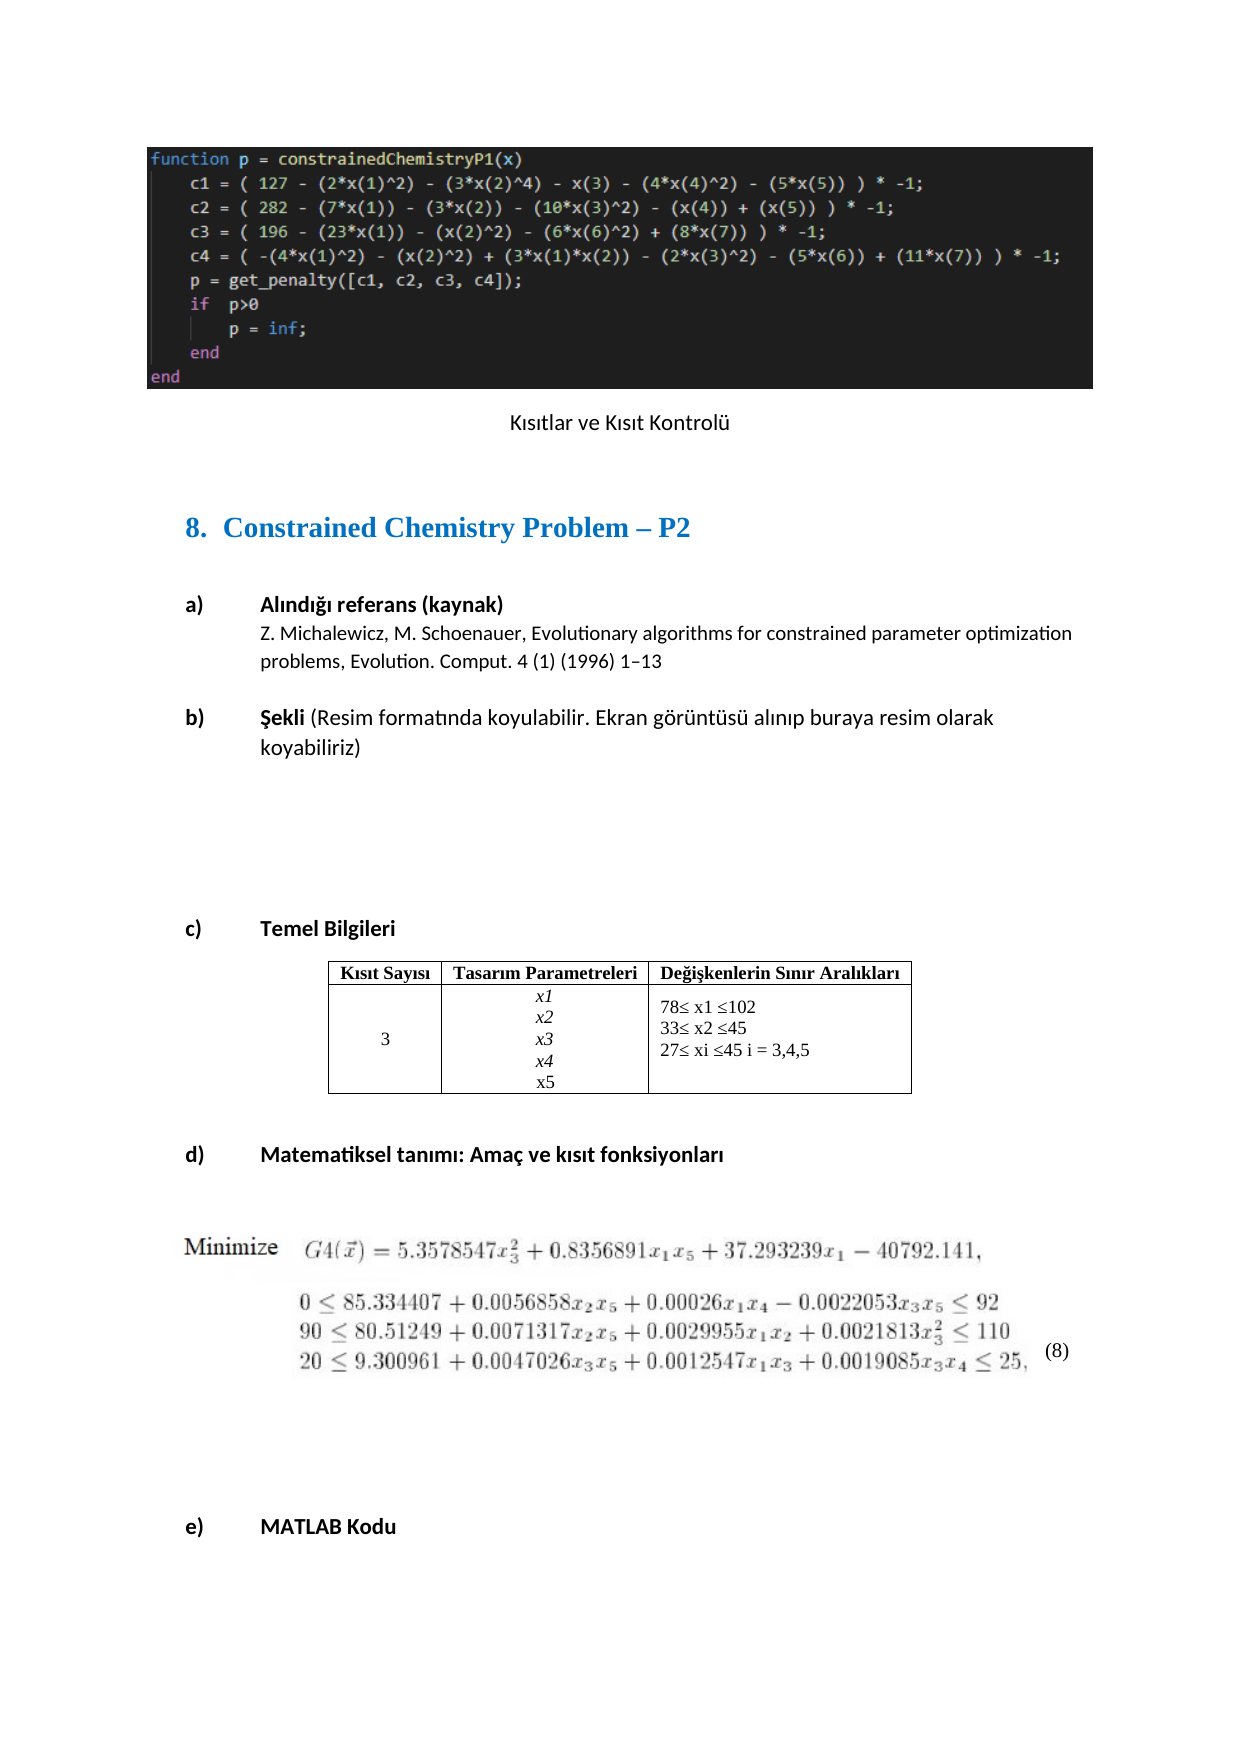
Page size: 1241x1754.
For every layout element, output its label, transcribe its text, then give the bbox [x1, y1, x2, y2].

list Alındığı referans (kaynak) [185, 590, 1093, 618]
picture [147, 147, 1093, 389]
subtitle Constrained Chemistry Problem – P2 [185, 510, 1093, 543]
list Şekli (Resim formatında koyulabilir. Ekran görüntüsü alınıp buraya resim olarak koyabiliriz) [185, 703, 1093, 761]
list Temel Bilgileri [185, 914, 1093, 942]
table_header (8) [1034, 1218, 1093, 1482]
table_header [148, 1218, 1033, 1482]
table_cell 78≤ x1 ≤102 33≤ x2 ≤45 27≤ xi ≤45 i = 3,4,5 [649, 985, 911, 1093]
list MATLAB Kodu [185, 1512, 1093, 1540]
picture [172, 1218, 1034, 1456]
table_cell 3 [329, 985, 441, 1093]
table_header Tasarım Parametreleri [442, 962, 648, 984]
table_cell x1 x2 x3 x4 x5 [442, 985, 648, 1093]
table_header Kısıt Sayısı [329, 962, 441, 984]
table_header Değişkenlerin Sınır Aralıkları [649, 962, 911, 984]
list Z. Michalewicz, M. Schoenauer, Evolutionary algorithms for constrained parameter optimization problems, Evolution. Comput. 4 (1) (1996) 1–13 [260, 621, 1093, 673]
list Matematiksel tanımı: Amaç ve kısıt fonksiyonları [185, 1141, 1093, 1168]
text Kısıtlar ve Kısıt Kontrolü [148, 408, 1093, 436]
